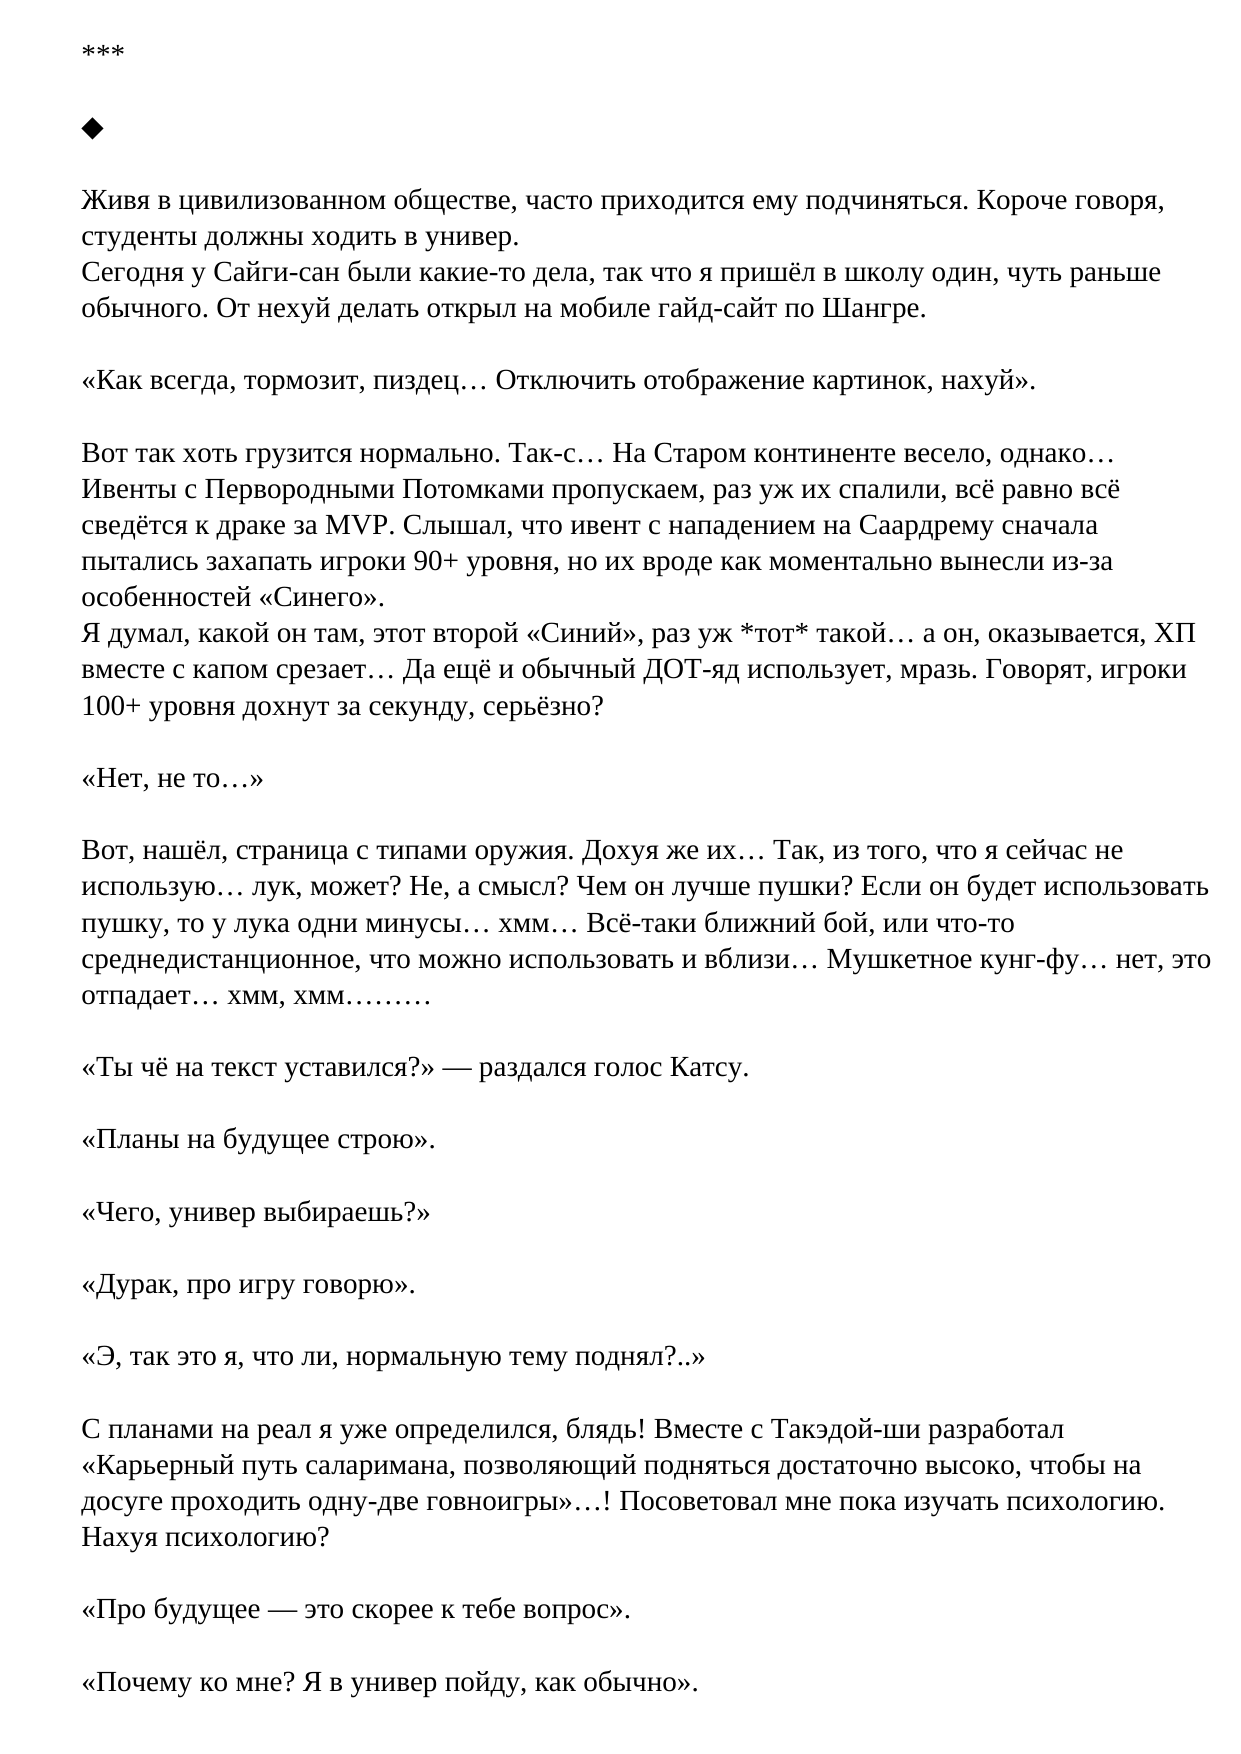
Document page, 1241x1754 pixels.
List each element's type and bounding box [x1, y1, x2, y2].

text [81, 37, 1215, 1733]
